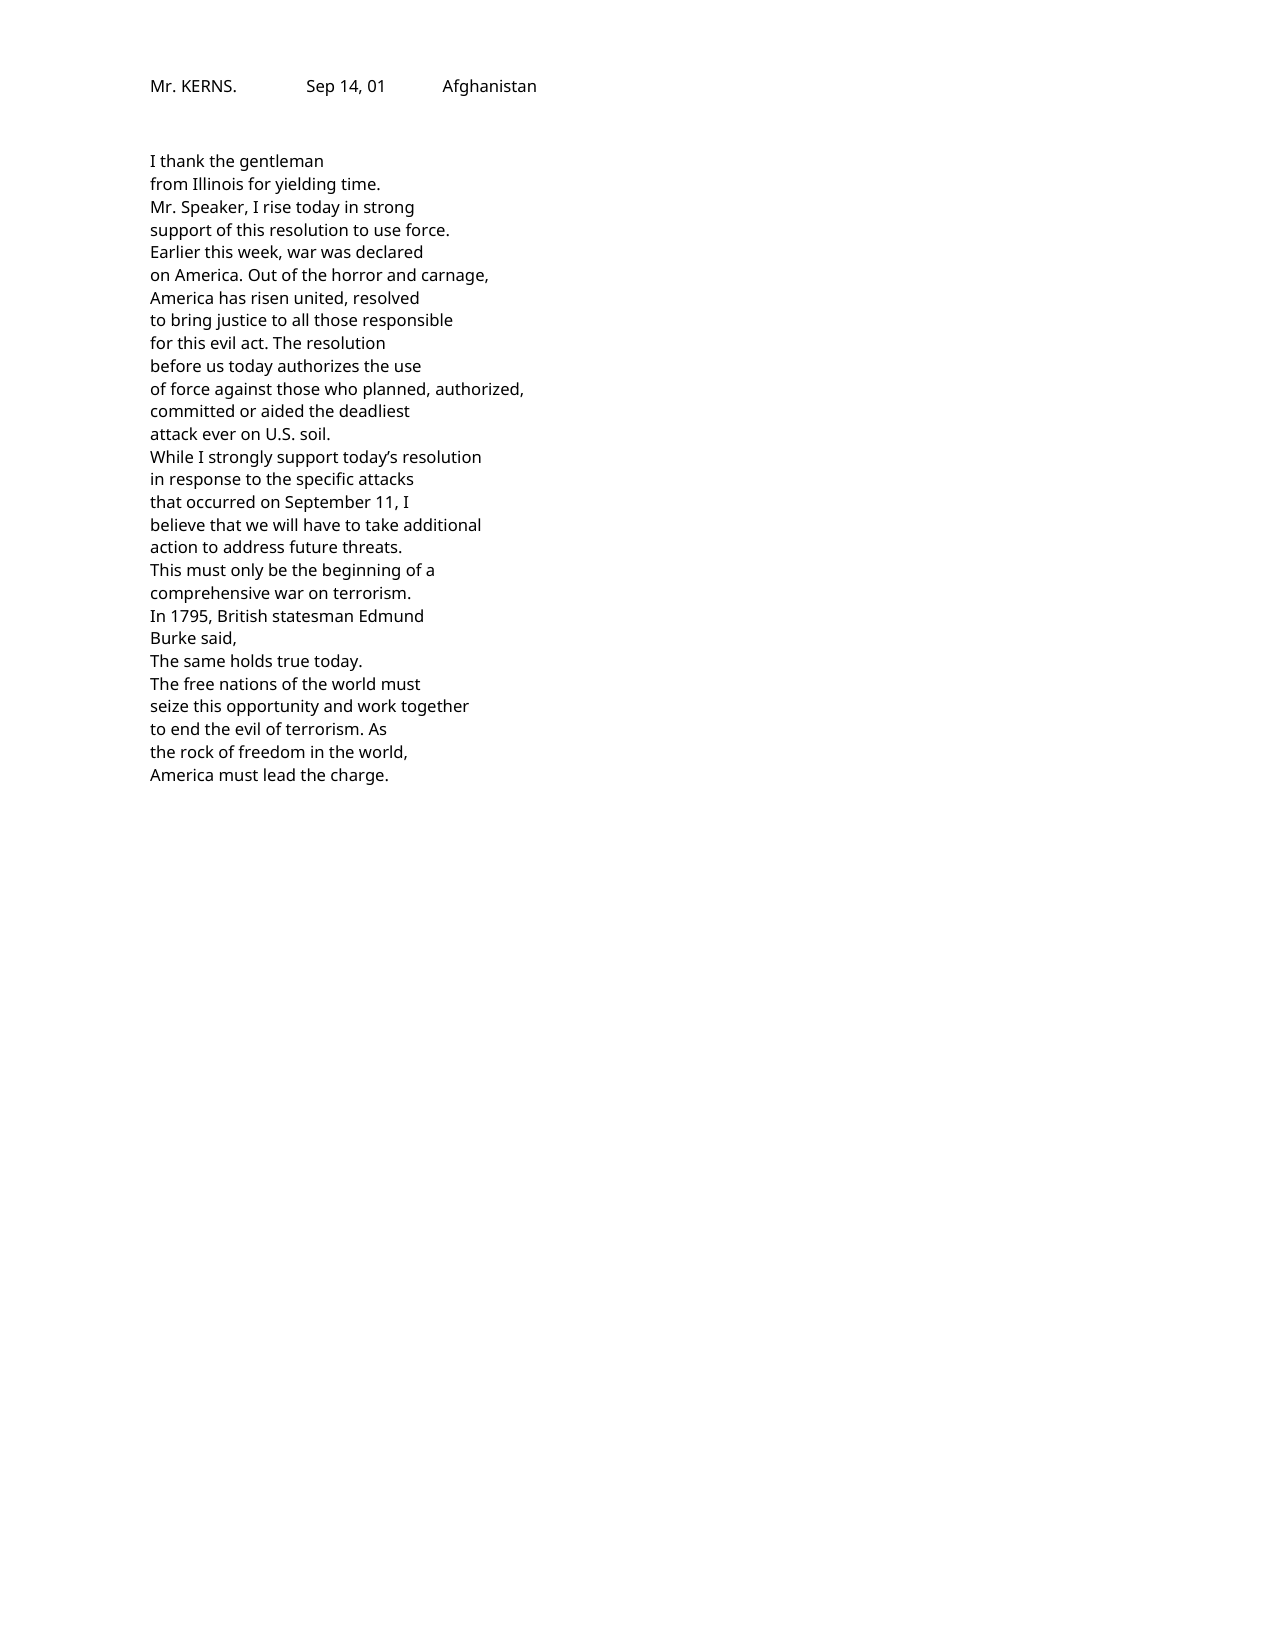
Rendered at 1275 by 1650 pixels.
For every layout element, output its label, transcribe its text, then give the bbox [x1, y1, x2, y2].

text Mr. Speaker, I rise today in strong [150, 195, 1125, 218]
text that occurred on September 11, I [150, 491, 1125, 513]
text In 1795, British statesman Edmund [150, 604, 1125, 627]
text seize this opportunity and work together [150, 695, 1125, 718]
text the rock of freedom in the world, [150, 740, 1125, 763]
text While I strongly support today’s resolution [150, 445, 1125, 468]
text in response to the specific attacks [150, 468, 1125, 491]
text of force against those who planned, authorized, [150, 377, 1125, 400]
text attack ever on U.S. soil. [150, 422, 1125, 445]
text committed or aided the deadliest [150, 400, 1125, 422]
text The free nations of the world must [150, 672, 1125, 695]
text to end the evil of terrorism. As [150, 718, 1125, 740]
text America has risen united, resolved [150, 286, 1125, 309]
text on America. Out of the horror and carnage, [150, 263, 1125, 286]
text Burke said, [150, 627, 1125, 649]
text support of this resolution to use force. [150, 218, 1125, 241]
text Earlier this week, war was declared [150, 241, 1125, 263]
text This must only be the beginning of a [150, 559, 1125, 581]
text America must lead the charge. [150, 763, 1125, 786]
text before us today authorizes the use [150, 354, 1125, 377]
text to bring justice to all those responsible [150, 309, 1125, 332]
text from Illinois for yielding time. [150, 173, 1125, 195]
text comprehensive war on terrorism. [150, 581, 1125, 604]
text believe that we will have to take additional [150, 513, 1125, 536]
text for this evil act. The resolution [150, 332, 1125, 354]
text I thank the gentleman [150, 150, 1125, 173]
text action to address future threats. [150, 536, 1125, 559]
text The same holds true today. [150, 649, 1125, 672]
